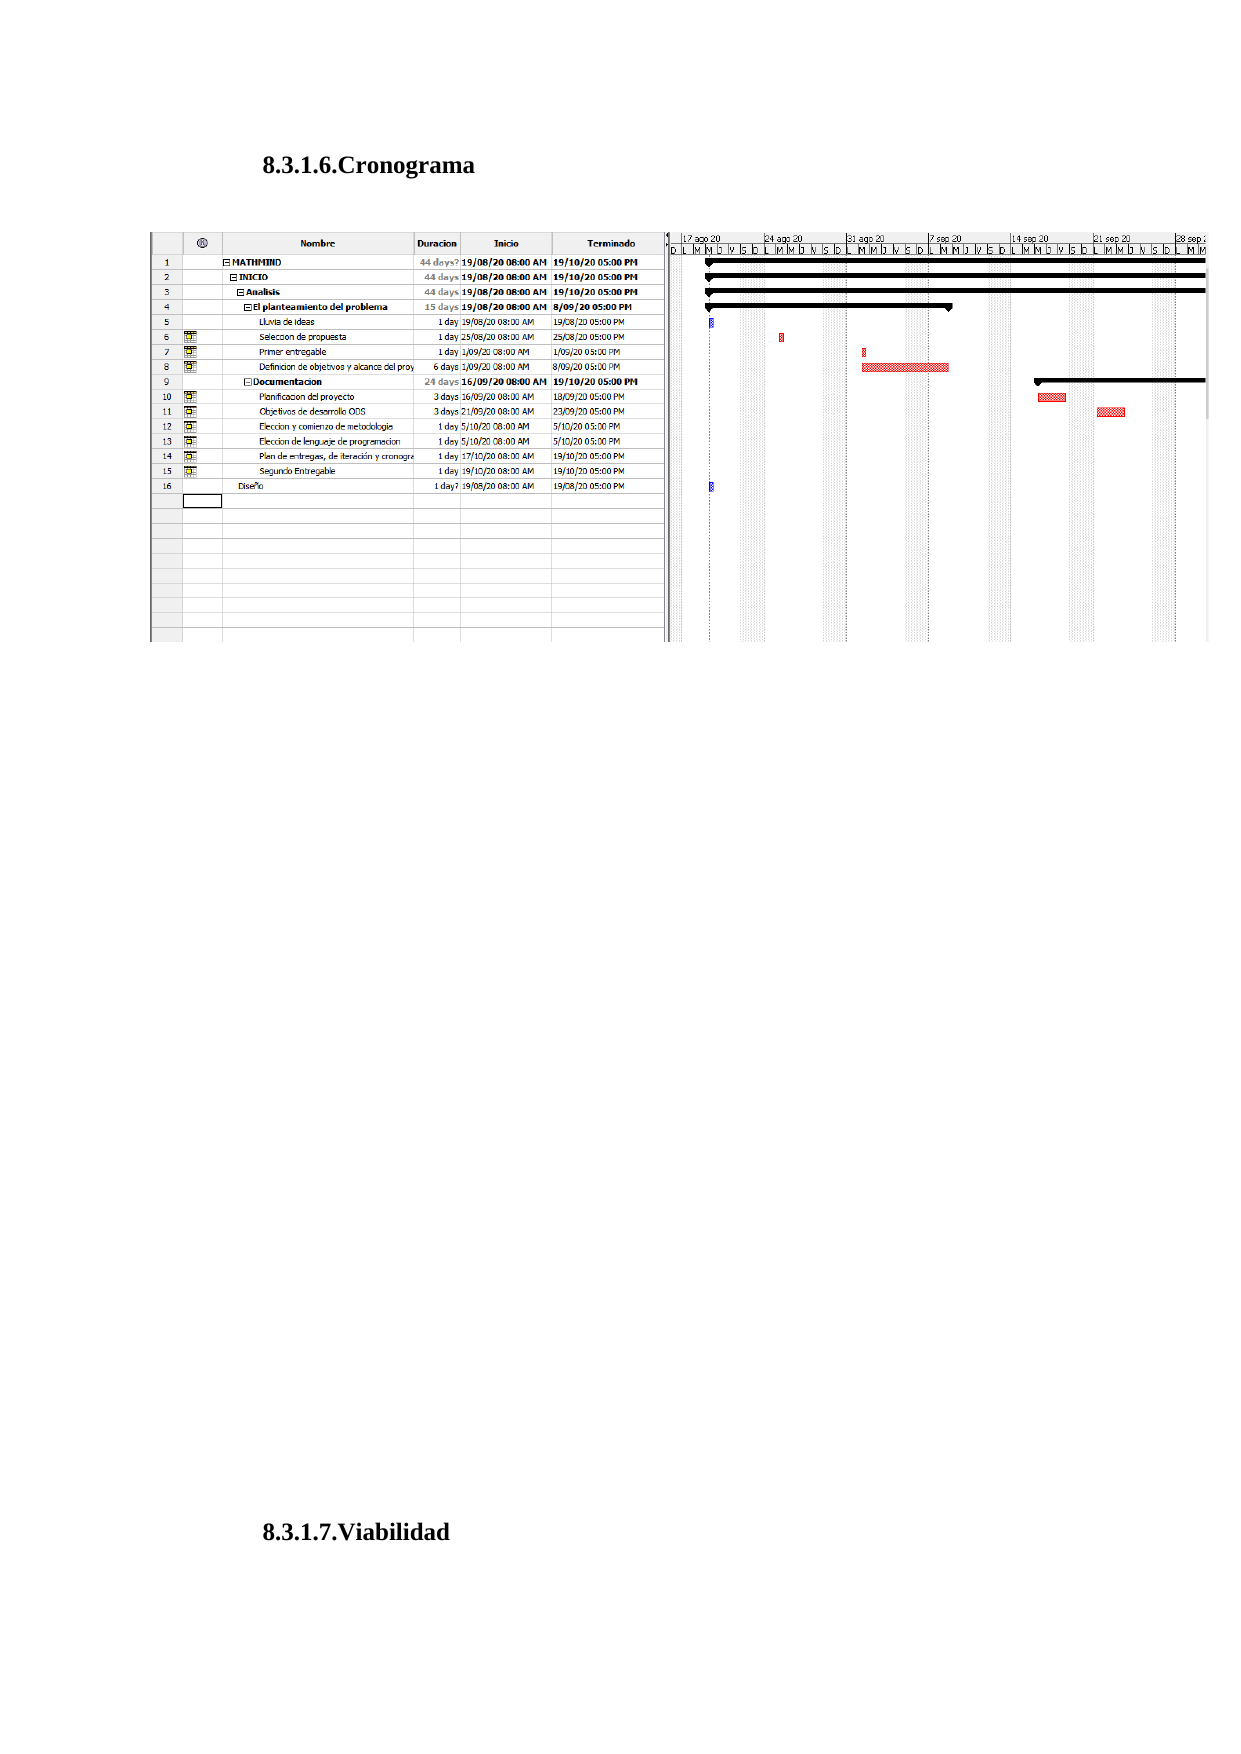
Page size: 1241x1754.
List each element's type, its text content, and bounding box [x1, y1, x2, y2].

picture [150, 232, 1209, 642]
text 8.3.1.6.Cronograma [262, 150, 1090, 179]
text 8.3.1.7.Viabilidad [262, 1517, 1090, 1546]
